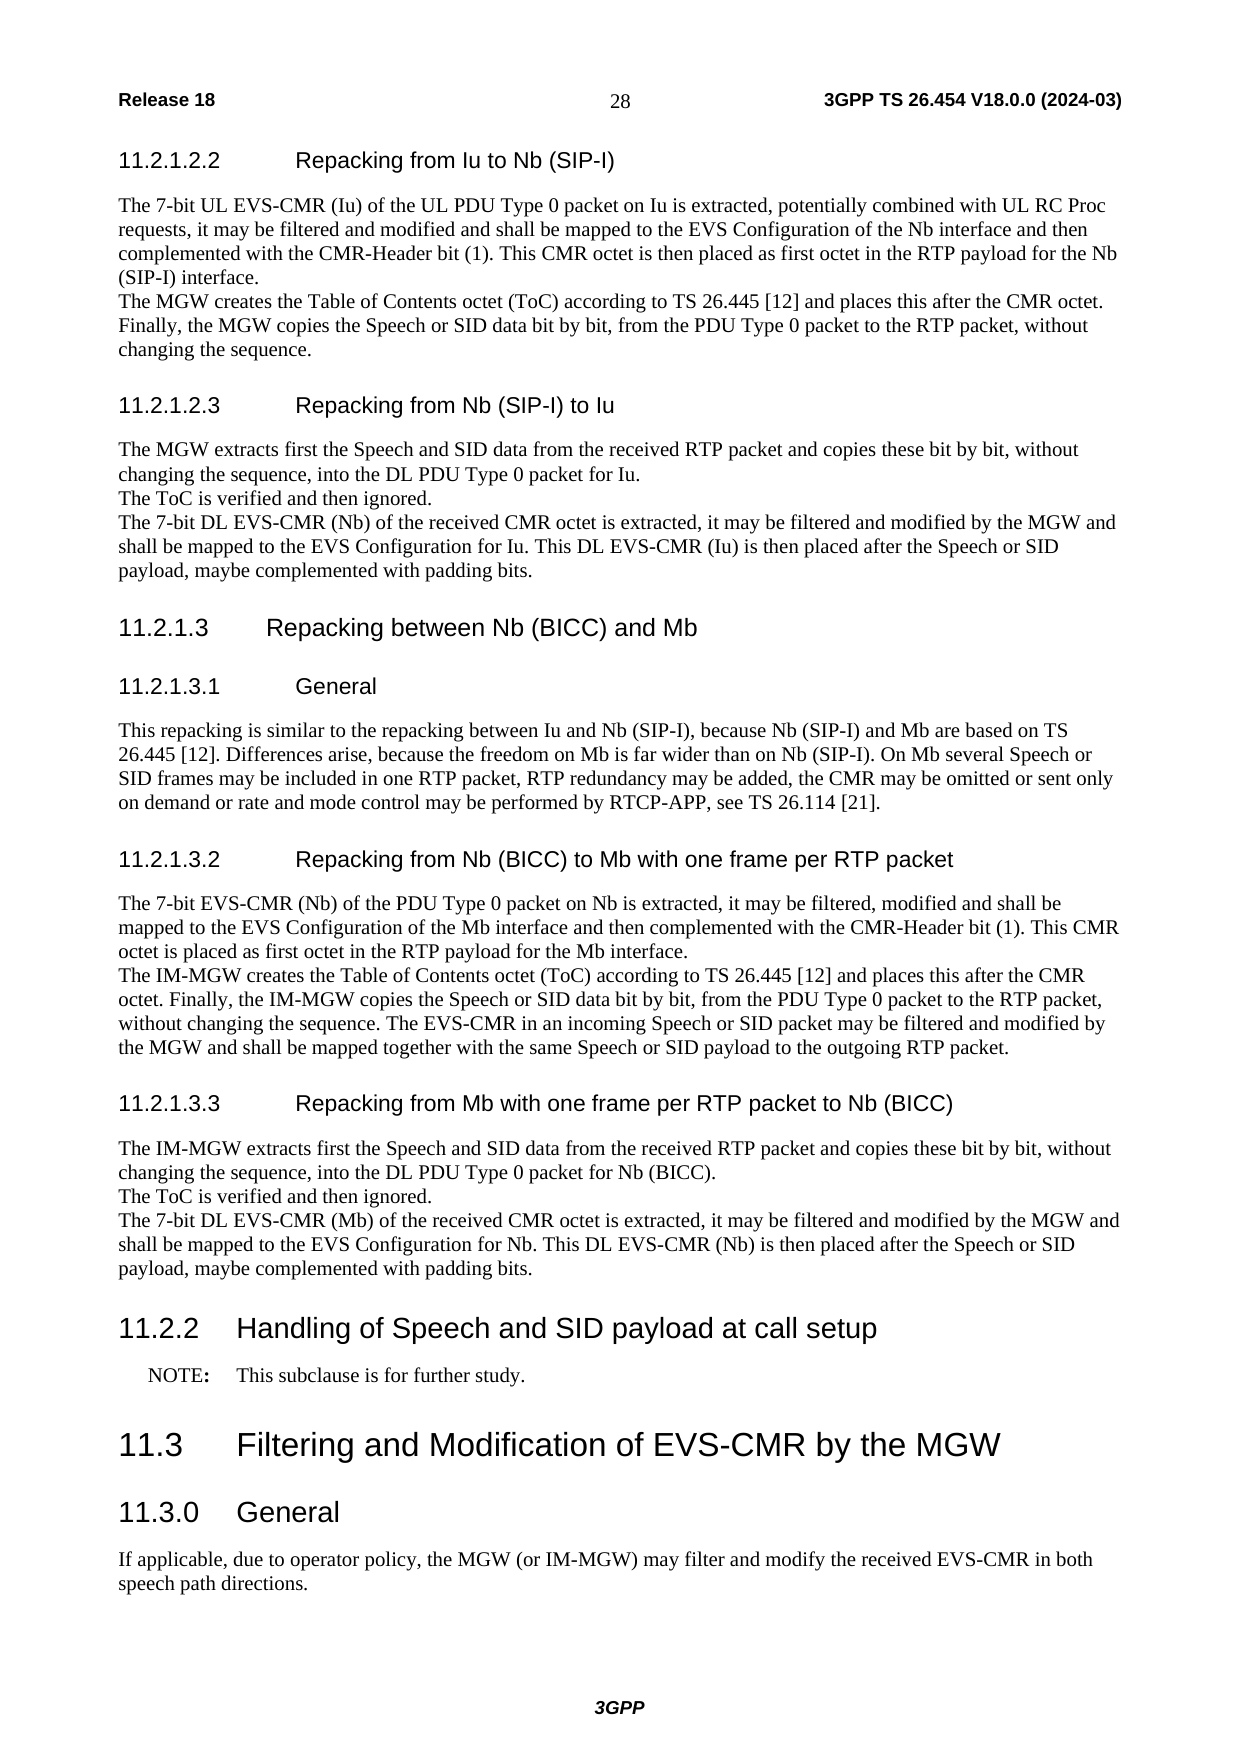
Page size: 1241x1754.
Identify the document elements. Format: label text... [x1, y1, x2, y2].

subtitle 11.2.1.3 Repacking between Nb (BICC) and Mb [118, 613, 1122, 642]
subtitle 11.2.1.2.2 Repacking from Iu to Nb (SIP-I) [118, 147, 1122, 174]
text The 7-bit UL EVS-CMR (Iu) of the UL PDU Type 0 packet on Iu is extracted, potentially combined with UL RC Proc requests, it may be filtered and modified and shall be mapped to the EVS Configuration of the Nb interface and then complemented with the CMR-Header bit (1). This CMR octet is then placed as first octet in the RTP payload for the Nb (SIP-I) interface. The MGW creates the Table of Contents octet (ToC) according to TS 26.445 [12] and places this after the CMR octet. Finally, the MGW copies the Speech or SID data bit by bit, from the PDU Type 0 packet to the RTP packet, without changing the sequence. [118, 193, 1122, 361]
subtitle 11.3 Filtering and Modification of EVS-CMR by the MGW [118, 1425, 1122, 1463]
subtitle 11.2.1.2.3 Repacking from Nb (SIP-I) to Iu [118, 392, 1122, 419]
text The 7-bit EVS-CMR (Nb) of the PDU Type 0 packet on Nb is extracted, it may be filtered, modified and shall be mapped to the EVS Configuration of the Mb interface and then complemented with the CMR-Header bit (1). This CMR octet is placed as first octet in the RTP payload for the Mb interface. The IM-MGW creates the Table of Contents octet (ToC) according to TS 26.445 [12] and places this after the CMR octet. Finally, the IM-MGW copies the Speech or SID data bit by bit, from the PDU Type 0 packet to the RTP packet, without changing the sequence. The EVS-CMR in an incoming Speech or SID packet may be filtered and modified by the MGW and shall be mapped together with the same Speech or SID payload to the outgoing RTP packet. [118, 891, 1122, 1059]
subtitle 11.2.1.3.1 General [118, 673, 1122, 699]
subtitle 11.2.1.3.3 Repacking from Mb with one frame per RTP packet to Nb (BICC) [118, 1090, 1122, 1117]
text If applicable, due to operator policy, the MGW (or IM-MGW) may filter and modify the received EVS-CMR in both speech path directions. [118, 1547, 1122, 1595]
subtitle 11.2.1.3.2 Repacking from Nb (BICC) to Mb with one frame per RTP packet [118, 846, 1122, 872]
text NOTE: This subclause is for further study. [148, 1363, 1122, 1387]
text The MGW extracts first the Speech and SID data from the received RTP packet and copies these bit by bit, without changing the sequence, into the DL PDU Type 0 packet for Iu. The ToC is verified and then ignored. The 7-bit DL EVS-CMR (Nb) of the received CMR octet is extracted, it may be filtered and modified by the MGW and shall be mapped to the EVS Configuration for Iu. This DL EVS-CMR (Iu) is then placed after the Speech or SID payload, maybe complemented with padding bits. [118, 437, 1122, 582]
text This repacking is similar to the repacking between Iu and Nb (SIP-I), because Nb (SIP-I) and Mb are based on TS 26.445 [12]. Differences arise, because the freedom on Mb is far wider than on Nb (SIP-I). On Mb several Speech or SID frames may be included in one RTP packet, RTP redundancy may be added, the CMR may be omitted or sent only on demand or rate and mode control may be performed by RTCP-APP, see TS 26.114 [21]. [118, 718, 1122, 814]
subtitle 11.3.0 General [118, 1495, 1122, 1528]
subtitle 11.2.2 Handling of Speech and SID payload at call setup [118, 1311, 1122, 1345]
text The IM-MGW extracts first the Speech and SID data from the received RTP packet and copies these bit by bit, without changing the sequence, into the DL PDU Type 0 packet for Nb (BICC). The ToC is verified and then ignored. The 7-bit DL EVS-CMR (Mb) of the received CMR octet is extracted, it may be filtered and modified by the MGW and shall be mapped to the EVS Configuration for Nb. This DL EVS-CMR (Nb) is then placed after the Speech or SID payload, maybe complemented with padding bits. [118, 1136, 1122, 1280]
